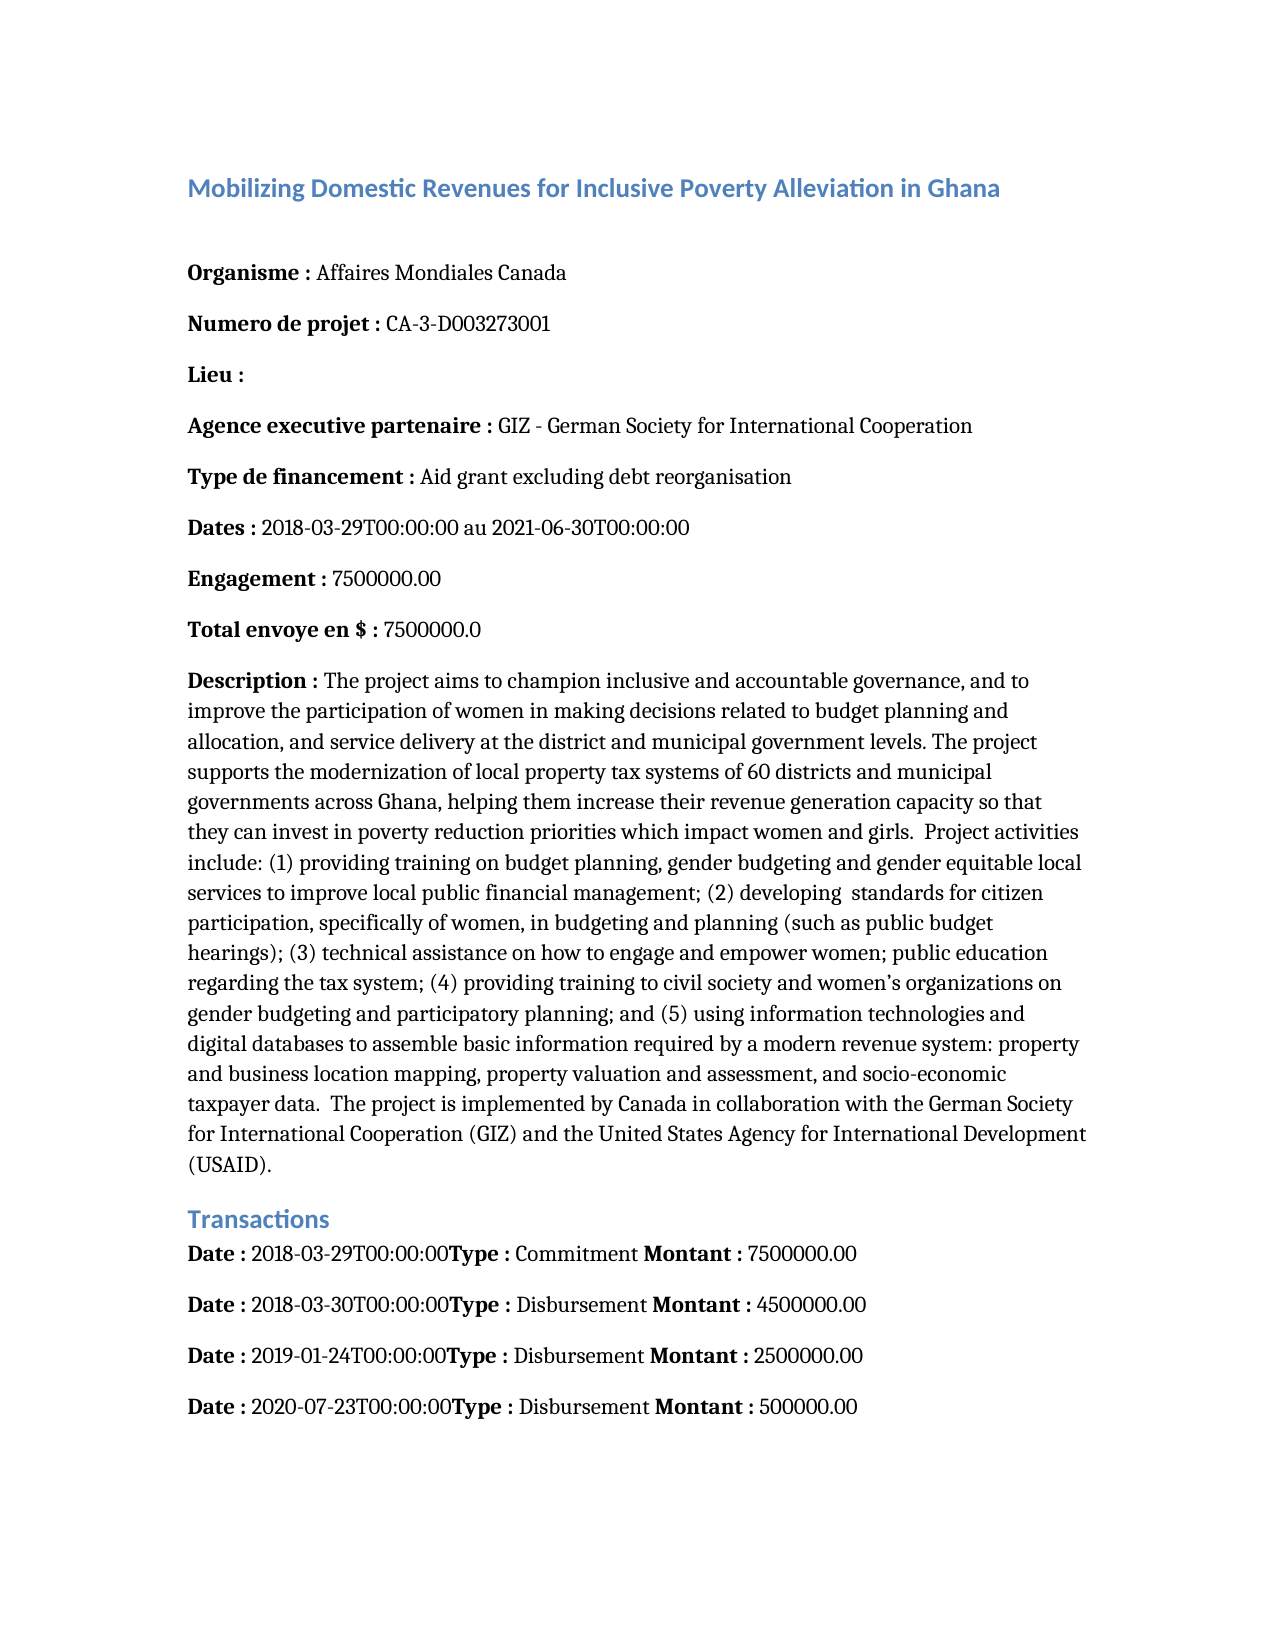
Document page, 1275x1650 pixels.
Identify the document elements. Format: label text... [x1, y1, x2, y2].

subtitle Mobilizing Domestic Revenues for Inclusive Poverty Alleviation in Ghana [187, 171, 1087, 204]
text Date : 2018-03-30T00:00:00Type : Disbursement Montant : 4500000.00 [187, 1291, 1087, 1318]
subtitle Transactions [187, 1202, 1087, 1236]
text Date : 2019-01-24T00:00:00Type : Disbursement Montant : 2500000.00 [187, 1342, 1087, 1369]
text Total envoye en $ : 7500000.0 [187, 617, 1087, 643]
text Engagement : 7500000.00 [187, 566, 1087, 592]
text Description : The project aims to champion inclusive and accountable governance, and to improve the participation of women in making decisions related to budget planning and allocation, and service delivery at the district and municipal government levels. The project supports the modernization of local property tax systems of 60 districts and municipal governments across Ghana, helping them increase their revenue generation capacity so that they can invest in poverty reduction priorities which impact women and girls. Project activities include: (1) providing training on budget planning, gender budgeting and gender equitable local services to improve local public financial management; (2) developing standards for citizen participation, specifically of women, in budgeting and planning (such as public budget hearings); (3) technical assistance on how to engage and empower women; public education regarding the tax system; (4) providing training to civil society and women’s organizations on gender budgeting and participatory planning; and (5) using information technologies and digital databases to assemble basic information required by a modern revenue system: property and business location mapping, property valuation and assessment, and socio-economic taxpayer data. The project is implemented by Canada in collaboration with the German Society for International Cooperation (GIZ) and the United States Agency for International Development (USAID). [187, 668, 1087, 1178]
text Type de financement : Aid grant excluding debt reorganisation [187, 464, 1087, 490]
text Organisme : Affaires Mondiales Canada [187, 260, 1087, 286]
text Numero de projet : CA-3-D003273001 [187, 311, 1087, 337]
text Dates : 2018-03-29T00:00:00 au 2021-06-30T00:00:00 [187, 515, 1087, 541]
text Lieu : [187, 362, 1087, 388]
text Date : 2020-07-23T00:00:00Type : Disbursement Montant : 500000.00 [187, 1393, 1087, 1420]
text Agence executive partenaire : GIZ - German Society for International Cooperation [187, 413, 1087, 439]
text Date : 2018-03-29T00:00:00Type : Commitment Montant : 7500000.00 [187, 1240, 1087, 1267]
